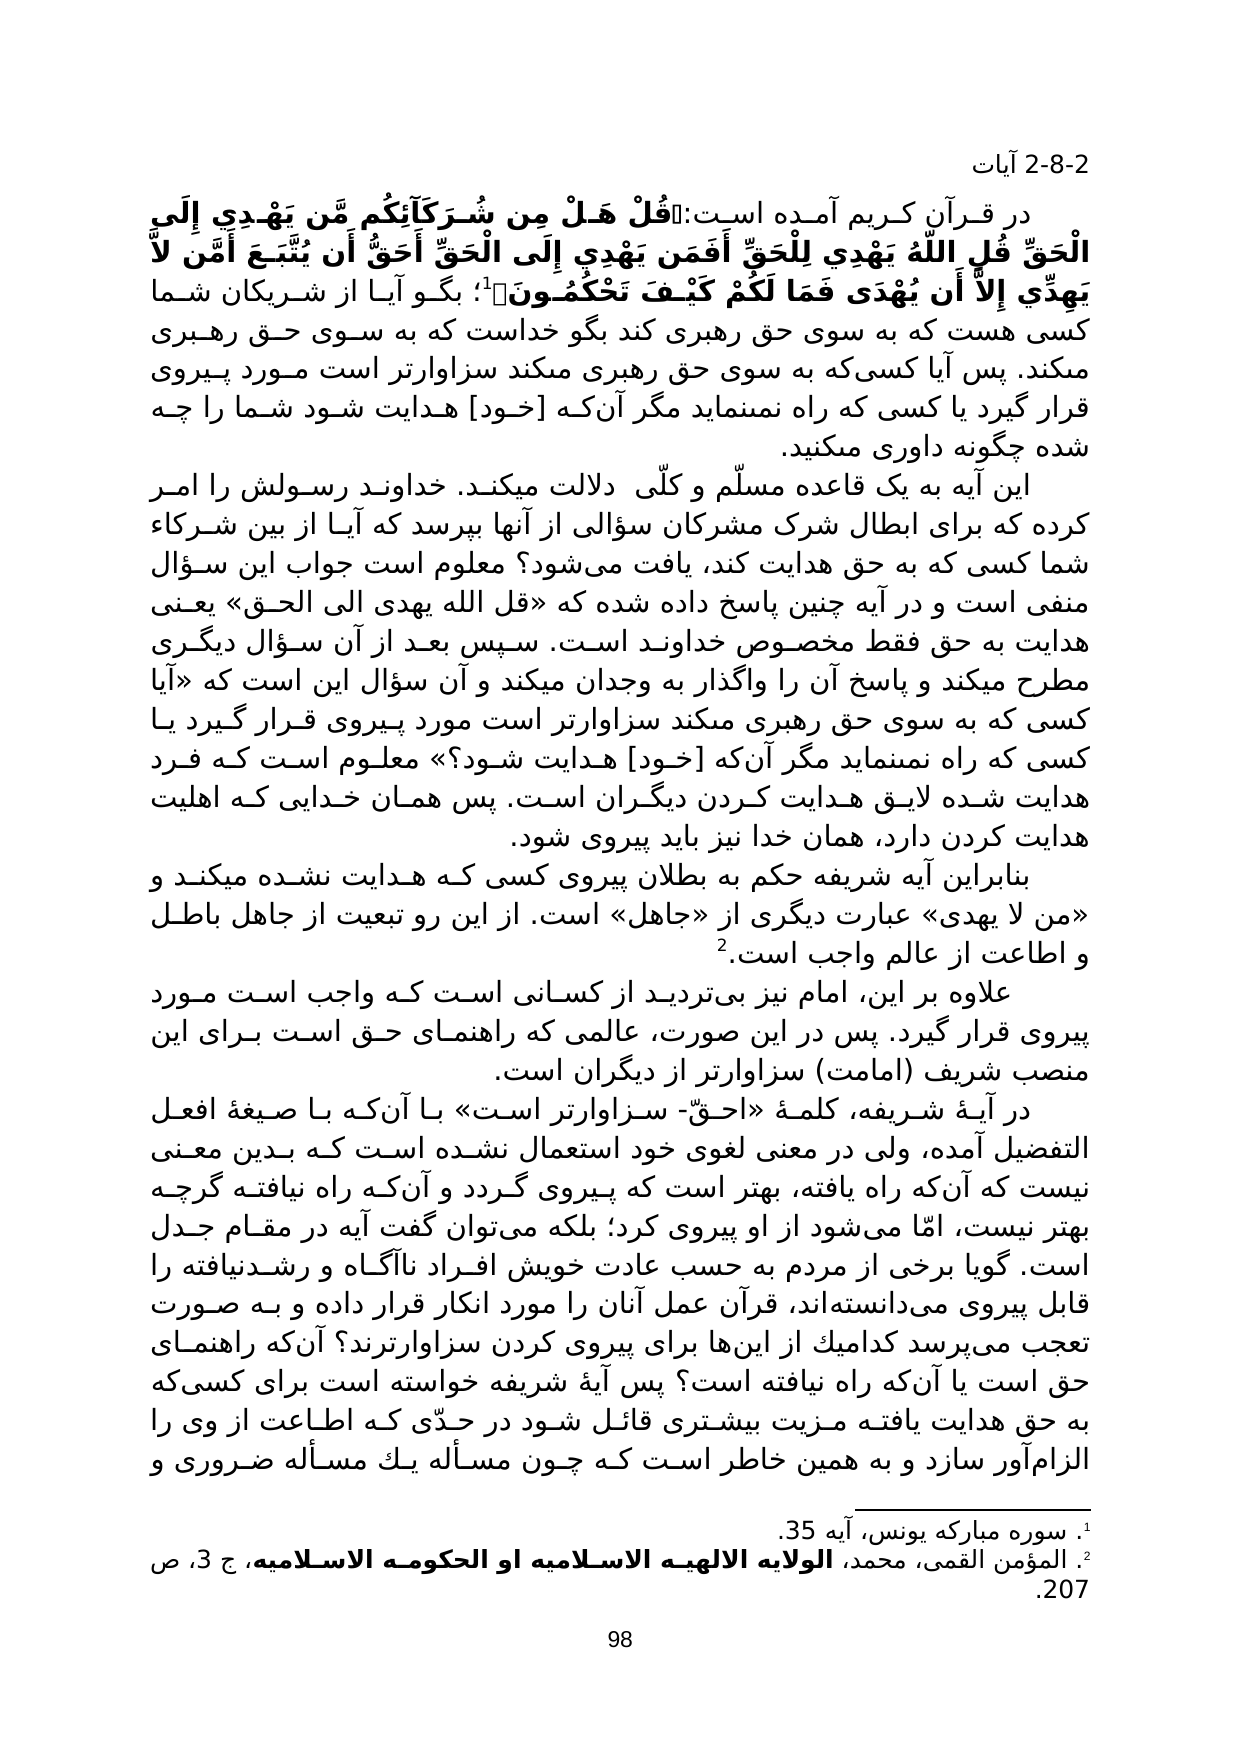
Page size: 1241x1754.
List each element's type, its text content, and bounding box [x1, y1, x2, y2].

text علاوه بر این، امام نیز بى‌ترديد از كسانى است كه واجب است مورد پيروى قرار گيرد. پس در اين صورت، عالمى كه راهنماى حق است براى اين منصب شريف (امامت) سزاوارتر از ديگران است. [150, 975, 1090, 1087]
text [150, 1092, 1090, 1477]
text در قرآن کریم آمده است:قُلْ هَلْ مِن شُرَكَآئِكُم مَّن يَهْدِي إِلَى الْحَقِّ قُلِ اللّهُ يَهْدِي لِلْحَقِّ أَفَمَن يَهْدِي إِلَى الْحَقِّ أَحَقُّ أَن يُتَّبَعَ أَمَّن لاَّ يَهِدِّي إِلاَّ أَن يُهْدَى فَمَا لَكُمْ كَيْفَ تَحْكُمُونَ؛ بگو آيا از شريكان شما كسى هست كه به سوى حق رهبرى كند بگو خداست كه به سوى حق رهبرى مى‏كند. پس آيا كسى‌كه به سوى حق رهبرى مىکند سزاوارتر است مورد پيروى قرار گيرد يا كسى كه راه نمى‏نمايد مگر آن‌كه [خود] هدايت ‏شود شما را چه شده چگونه داورى مى‏كنيد. [150, 196, 1090, 464]
text 2-8-2 آیات [150, 150, 1090, 179]
text بنابراین آیه شریفه حکم به بطلان پیروی کسی که هدایت نشده میکند و «من لا یهدی» عبارت دیگری از «جاهل» است. از این رو تبعیت از جاهل باطل و اطاعت از عالم واجب است. [150, 858, 1090, 970]
text این آیه به یک قاعده مسلّم و کلّی دلالت میکند. خداوند رسولش را امر کرده که برای ابطال شرک مشرکان سؤالی از آنها بپرسد که آیا از بین شرکاء شما کسی که به حق هدایت کند، یافت می‌شود؟ معلوم است جواب این سؤال منفی است و در آیه چنین پاسخ داده شده که «قل الله یهدی الی الحق» یعنی هدایت به حق فقط مخصوص خداوند است. سپس بعد از آن سؤال دیگری مطرح میکند و پاسخ آن را واگذار به وجدان میکند و آن سؤال این است که «آيا كسى كه به سوى حق رهبرى مىکند سزاوارتر است مورد پيروى قرار گيرد يا كسى كه راه نمى‏نمايد مگر آن‌كه [خود] هدايت‏ شود؟» معلوم است که فرد هدایت شده لایق هدایت کردن دیگران است. پس همان خدایی که اهلیت هدایت کردن دارد، همان خدا نیز باید پیروی شود. [150, 469, 1090, 853]
